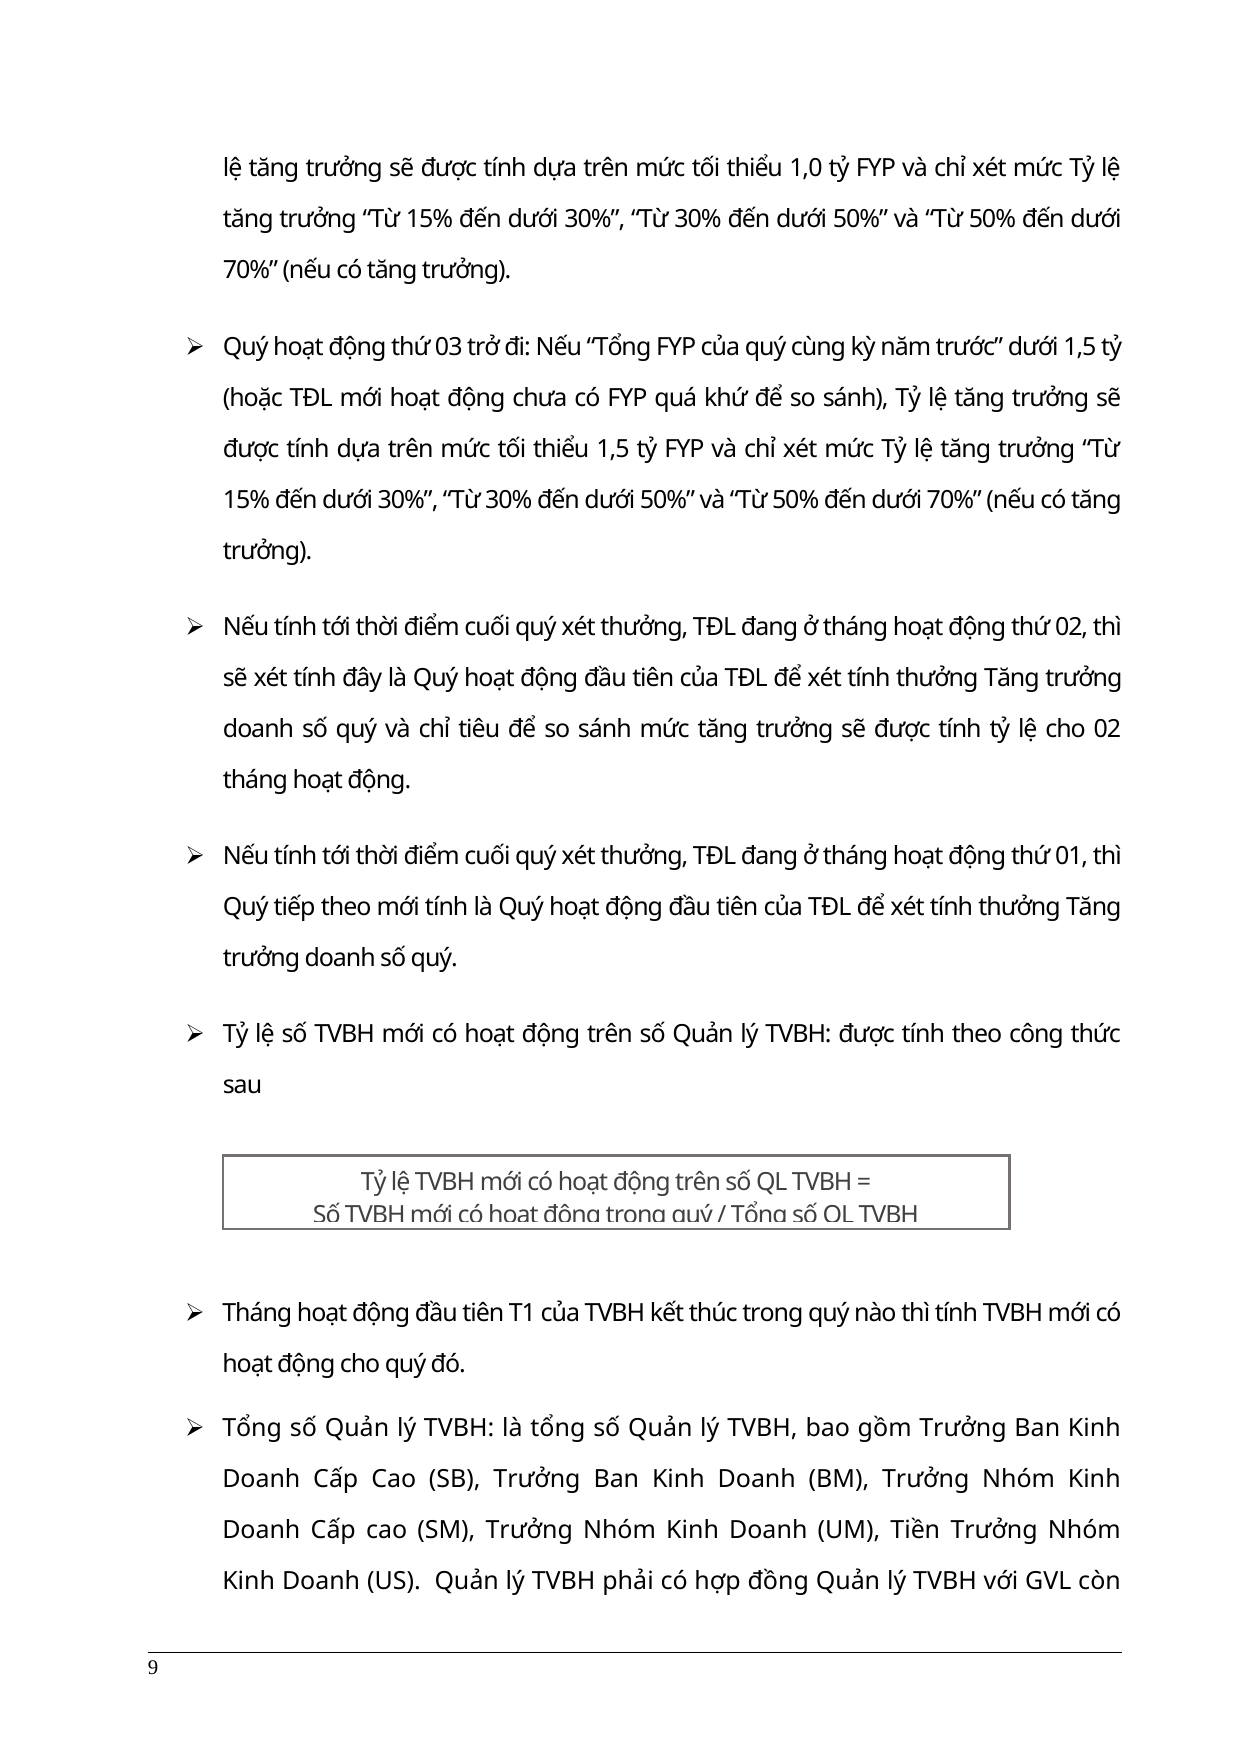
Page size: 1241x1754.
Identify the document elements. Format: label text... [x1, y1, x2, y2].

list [185, 150, 1122, 286]
list Nếu tính tới thời điểm cuối quý xét thưởng, TĐL đang ở tháng hoạt động thứ 02, thì sẽ xét tính đây là Quý hoạt động đầu tiên của TĐL để xét tính thưởng Tăng trưởng doanh số quý và chỉ tiêu để so sánh mức tăng trưởng sẽ được tính tỷ lệ cho 02 tháng hoạt động. [185, 608, 1122, 796]
list Tỷ lệ số TVBH mới có hoạt động trên số Quản lý TVBH: được tính theo công thức sau [185, 1016, 1122, 1101]
list Tháng hoạt động đầu tiên T1 của TVBH kết thúc trong quý nào thì tính TVBH mới có hoạt động cho quý đó. [185, 1295, 1122, 1380]
list Nếu tính tới thời điểm cuối quý xét thưởng, TĐL đang ở tháng hoạt động thứ 01, thì Quý tiếp theo mới tính là Quý hoạt động đầu tiên của TĐL để xét tính thưởng Tăng trưởng doanh số quý. [185, 837, 1122, 974]
list Quý hoạt động thứ 03 trở đi: Nếu “Tổng FYP của quý cùng kỳ năm trước” dưới 1,5 tỷ (hoặc TĐL mới hoạt động chưa có FYP quá khứ để so sánh), Tỷ lệ tăng trưởng sẽ được tính dựa trên mức tối thiểu 1,5 tỷ FYP và chỉ xét mức Tỷ lệ tăng trưởng “Từ 15% đến dưới 30%”, “Từ 30% đến dưới 50%” và “Từ 50% đến dưới 70%” (nếu có tăng trưởng). [185, 328, 1122, 566]
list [185, 1409, 1122, 1597]
